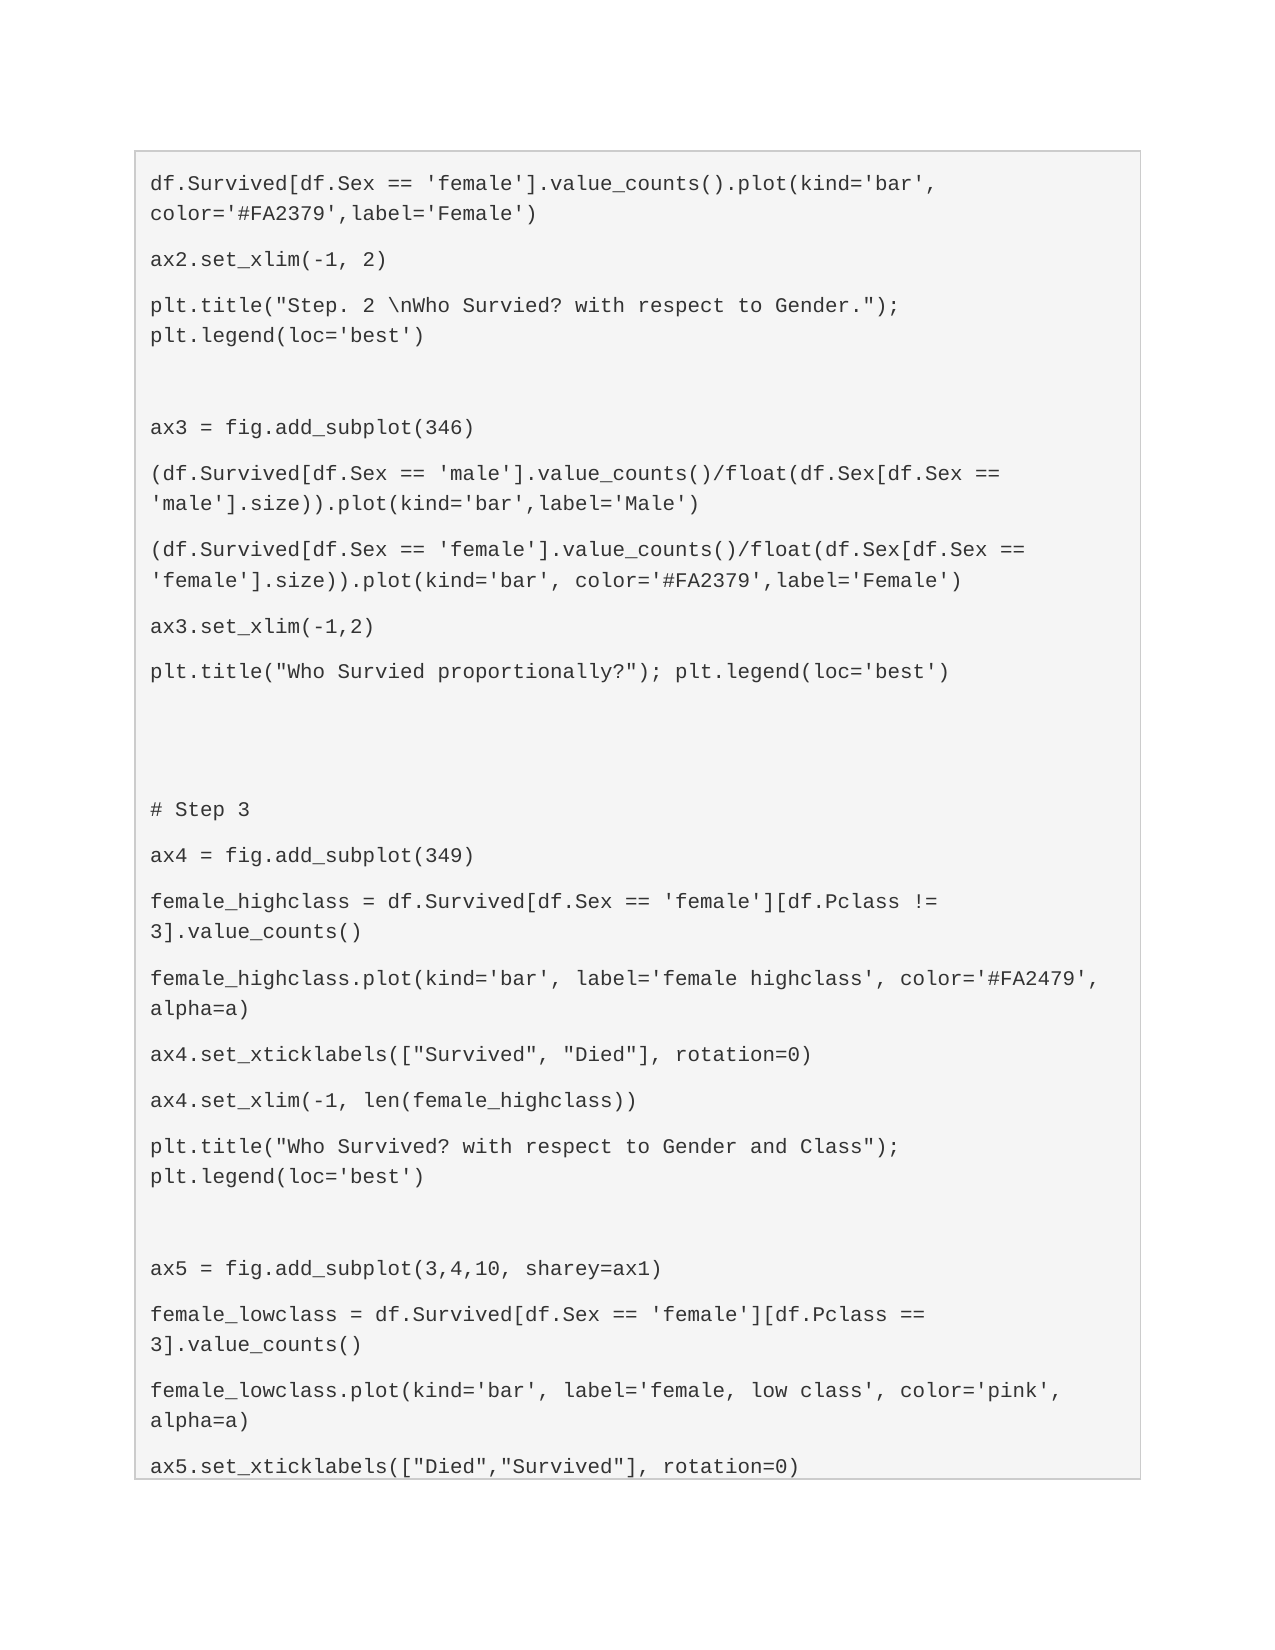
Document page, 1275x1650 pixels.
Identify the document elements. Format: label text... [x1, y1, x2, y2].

text ax2.set_xlim(-1, 2) [136, 226, 1140, 272]
text plt.title("Who Survived? with respect to Gender and Class"); plt.legend(loc='best') [136, 1113, 1140, 1189]
text female_lowclass.plot(kind='bar', label='female, low class', color='pink', alpha=a) [136, 1357, 1140, 1433]
text ax4.set_xlim(-1, len(female_highclass)) [136, 1067, 1140, 1113]
text ax4 = fig.add_subplot(349) [136, 822, 1140, 868]
text ax3.set_xlim(-1,2) [136, 593, 1140, 639]
text (df.Survived[df.Sex == 'male'].value_counts()/float(df.Sex[df.Sex == 'male'].size)).plot(kind='bar',label='Male') [136, 440, 1140, 517]
text ax5 = fig.add_subplot(3,4,10, sharey=ax1) [136, 1235, 1140, 1281]
text plt.title("Who Survied proportionally?"); plt.legend(loc='best') [136, 639, 1140, 685]
text # Step 3 [136, 777, 1140, 822]
text ax3 = fig.add_subplot(346) [136, 394, 1140, 440]
text (df.Survived[df.Sex == 'female'].value_counts()/float(df.Sex[df.Sex == 'female'].size)).plot(kind='bar', color='#FA2379',label='Female') [136, 517, 1140, 593]
text female_lowclass = df.Survived[df.Sex == 'female'][df.Pclass == 3].value_counts() [136, 1281, 1140, 1357]
text df.Survived[df.Sex == 'female'].value_counts().plot(kind='bar', color='#FA2379',label='Female') [136, 152, 1140, 226]
text female_highclass.plot(kind='bar', label='female highclass', color='#FA2479', alpha=a) [136, 945, 1140, 1021]
text ax4.set_xticklabels(["Survived", "Died"], rotation=0) [136, 1021, 1140, 1067]
text female_highclass = df.Survived[df.Sex == 'female'][df.Pclass != 3].value_counts() [136, 868, 1140, 945]
text ax5.set_xticklabels(["Died","Survived"], rotation=0) [136, 1433, 1140, 1478]
text plt.title("Step. 2 \nWho Survied? with respect to Gender."); plt.legend(loc='best') [136, 272, 1140, 348]
